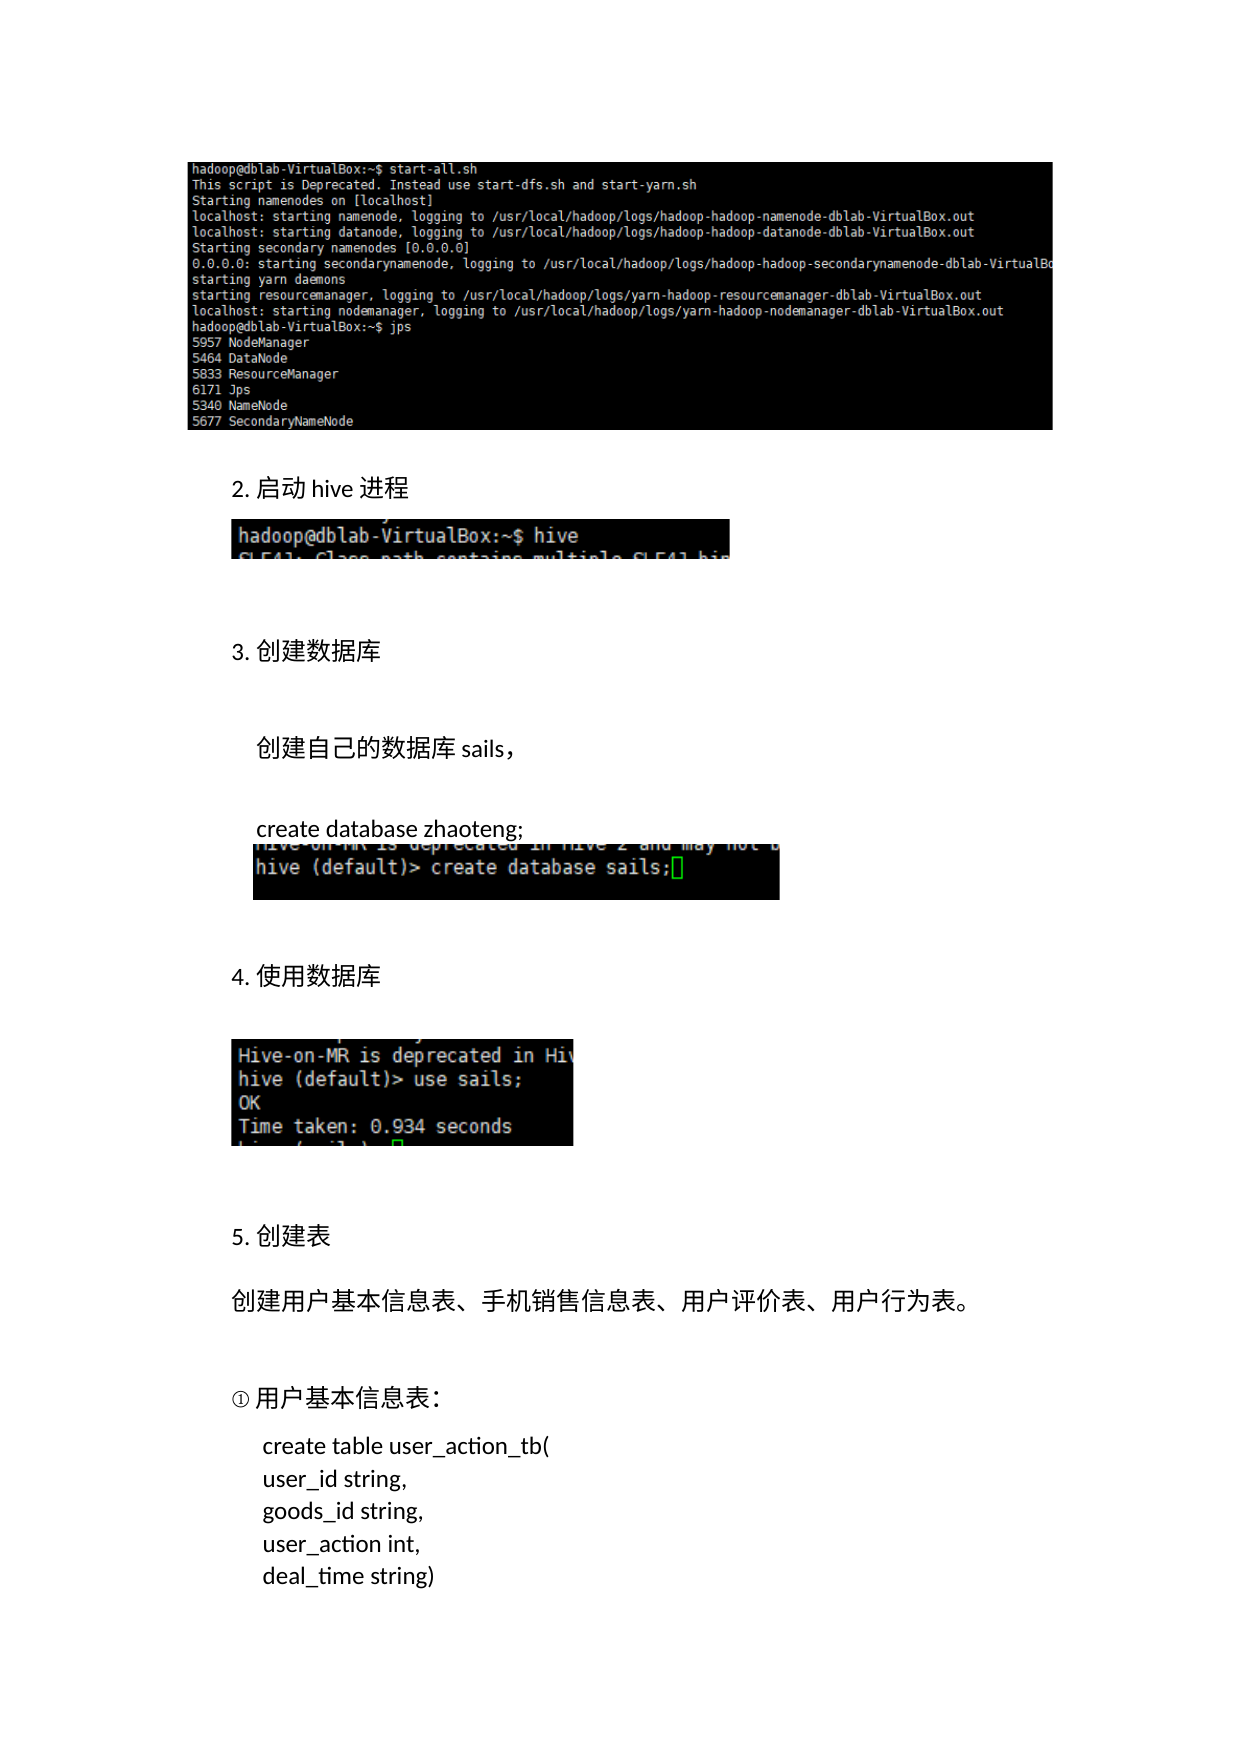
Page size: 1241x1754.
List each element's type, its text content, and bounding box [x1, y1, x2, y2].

text create database zhaoteng; [231, 812, 1053, 844]
text 3. 创建数据库 [231, 617, 1053, 682]
text goods_id string, [187, 1494, 1053, 1527]
text user_action int, [187, 1527, 1053, 1559]
picture [187, 162, 1053, 430]
text 创建用户基本信息表、手机销售信息表、用户评价表、用户行为表。 [231, 1267, 1053, 1332]
text 创建自己的数据库sails， [231, 714, 1053, 779]
text ①用户基本信息表： [231, 1364, 1053, 1429]
text 2. 启动hive 进程 [231, 454, 1053, 519]
text 5. 创建表 [231, 1202, 1053, 1267]
picture [231, 1039, 574, 1146]
text user_id string, [187, 1462, 1053, 1494]
text 4. 使用数据库 [231, 942, 1053, 1007]
picture [231, 519, 730, 559]
text create table user_action_tb( [187, 1429, 1053, 1462]
text deal_time string) [187, 1559, 1053, 1592]
picture [253, 844, 780, 900]
